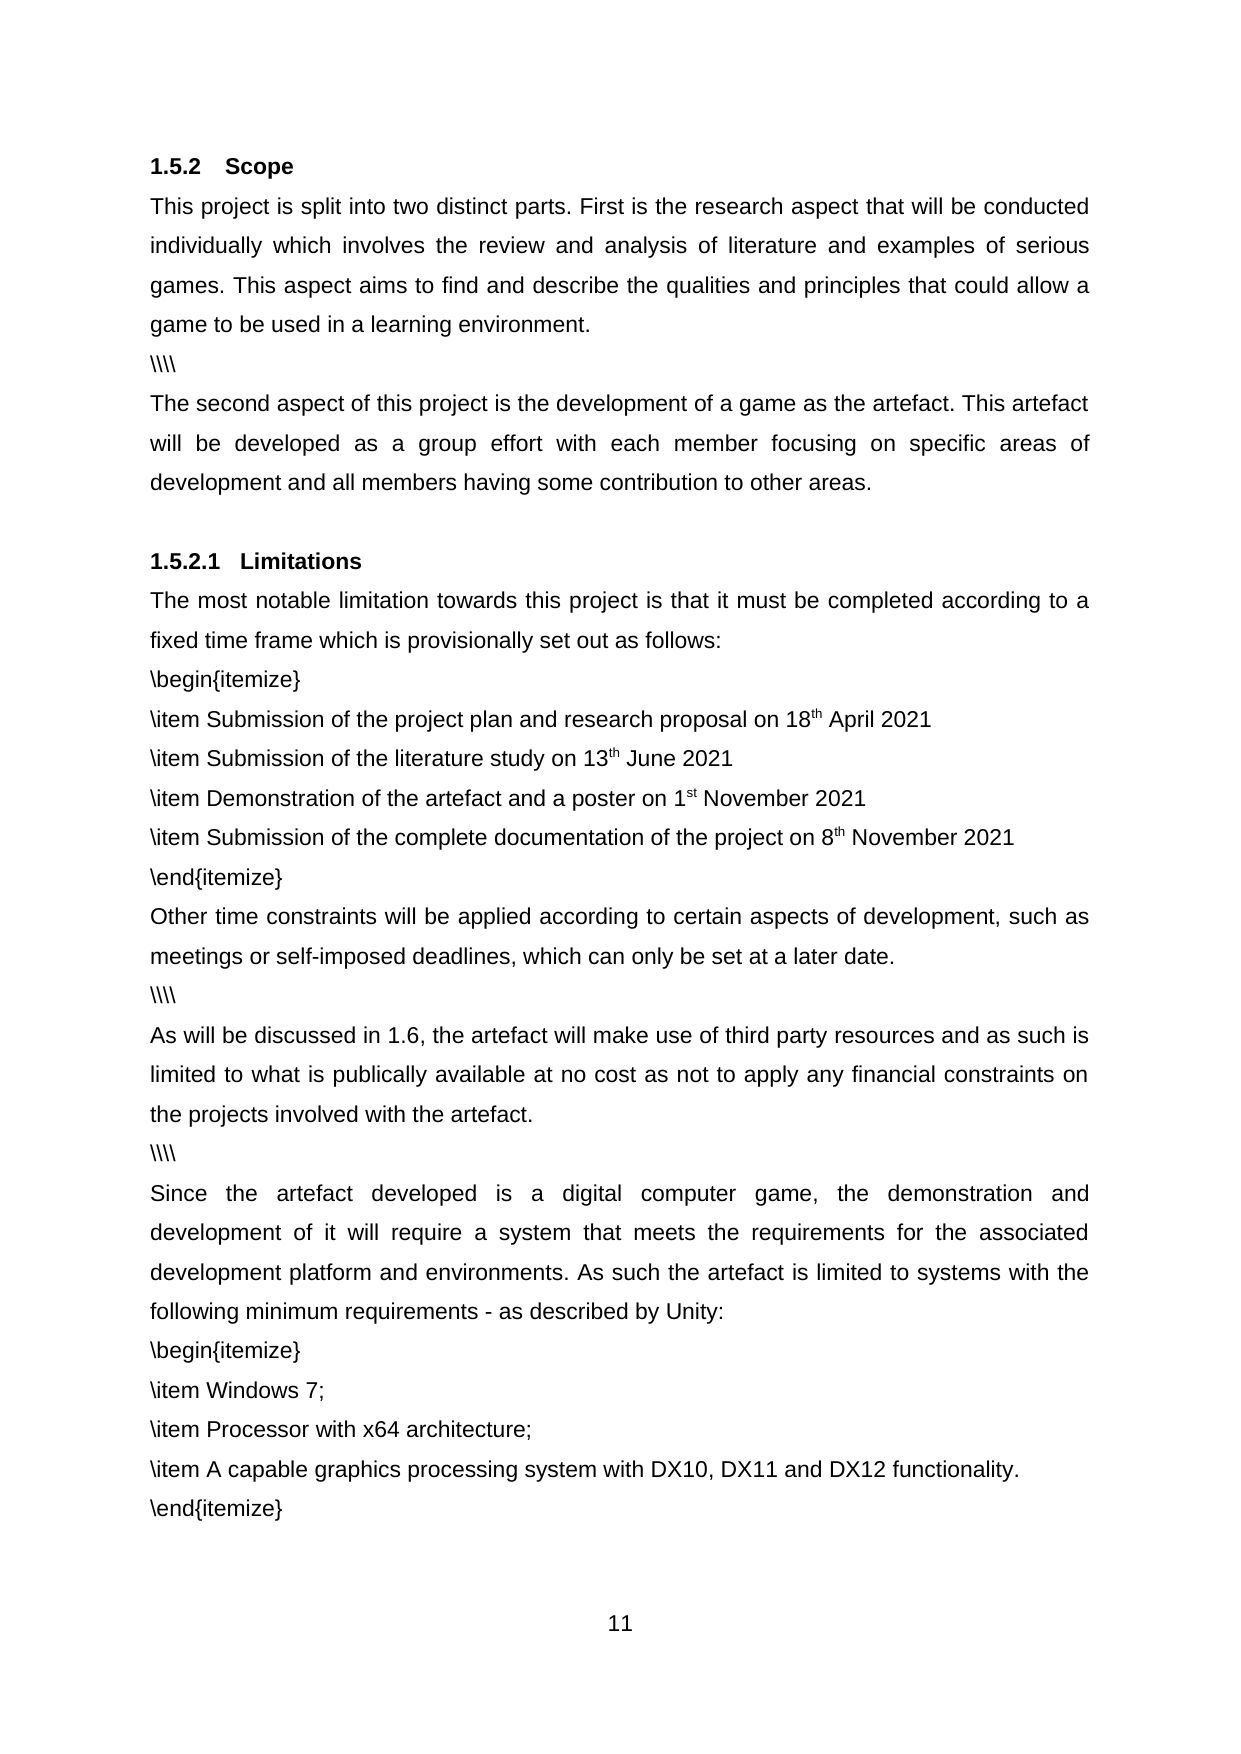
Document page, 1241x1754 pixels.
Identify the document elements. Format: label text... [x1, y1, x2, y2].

text \item Submission of the literature study on 13th June 2021 [150, 745, 1090, 772]
subtitle Scope [150, 153, 1090, 179]
subtitle Limitations [150, 548, 1090, 574]
text As will be discussed in 1.6, the artefact will make use of third party resources and as such is limited to what is publically available at no cost as not to apply any financial constraints on the projects involved with the artefact. [150, 1022, 1090, 1127]
text \item Windows 7; [150, 1377, 1090, 1403]
text \\\\ [150, 351, 1090, 377]
text \item Submission of the project plan and research proposal on 18th April 2021 [150, 706, 1090, 732]
text Other time constraints will be applied according to certain aspects of development, such as meetings or self-imposed deadlines, which can only be set at a later date. [150, 903, 1090, 969]
text This project is split into two distinct parts. First is the research aspect that will be conducted individually which involves the review and analysis of literature and examples of serious games. This aspect aims to find and describe the qualities and principles that could allow a game to be used in a learning environment. [150, 193, 1090, 337]
text \item Demonstration of the artefact and a poster on 1st November 2021 [150, 785, 1090, 811]
text \end{itemize} [150, 1495, 1090, 1522]
text \item Submission of the complete documentation of the project on 8th November 2021 [150, 824, 1090, 851]
text The second aspect of this project is the development of a game as the artefact. This artefact will be developed as a group effort with each member focusing on specific areas of development and all members having some contribution to other areas. [150, 390, 1090, 495]
text Since the artefact developed is a digital computer game, the demonstration and development of it will require a system that meets the requirements for the associated development platform and environments. As such the artefact is limited to systems with the following minimum requirements - as described by Unity: [150, 1179, 1090, 1324]
text \item Processor with x64 architecture; [150, 1416, 1090, 1443]
text \\\\ [150, 1140, 1090, 1166]
text \end{itemize} [150, 864, 1090, 890]
text \item A capable graphics processing system with DX10, DX11 and DX12 functionality. [150, 1456, 1090, 1482]
text \\\\ [150, 982, 1090, 1008]
text The most notable limitation towards this project is that it must be completed according to a fixed time frame which is provisionally set out as follows: [150, 587, 1090, 653]
text \begin{itemize} [150, 1337, 1090, 1364]
text \begin{itemize} [150, 666, 1090, 693]
